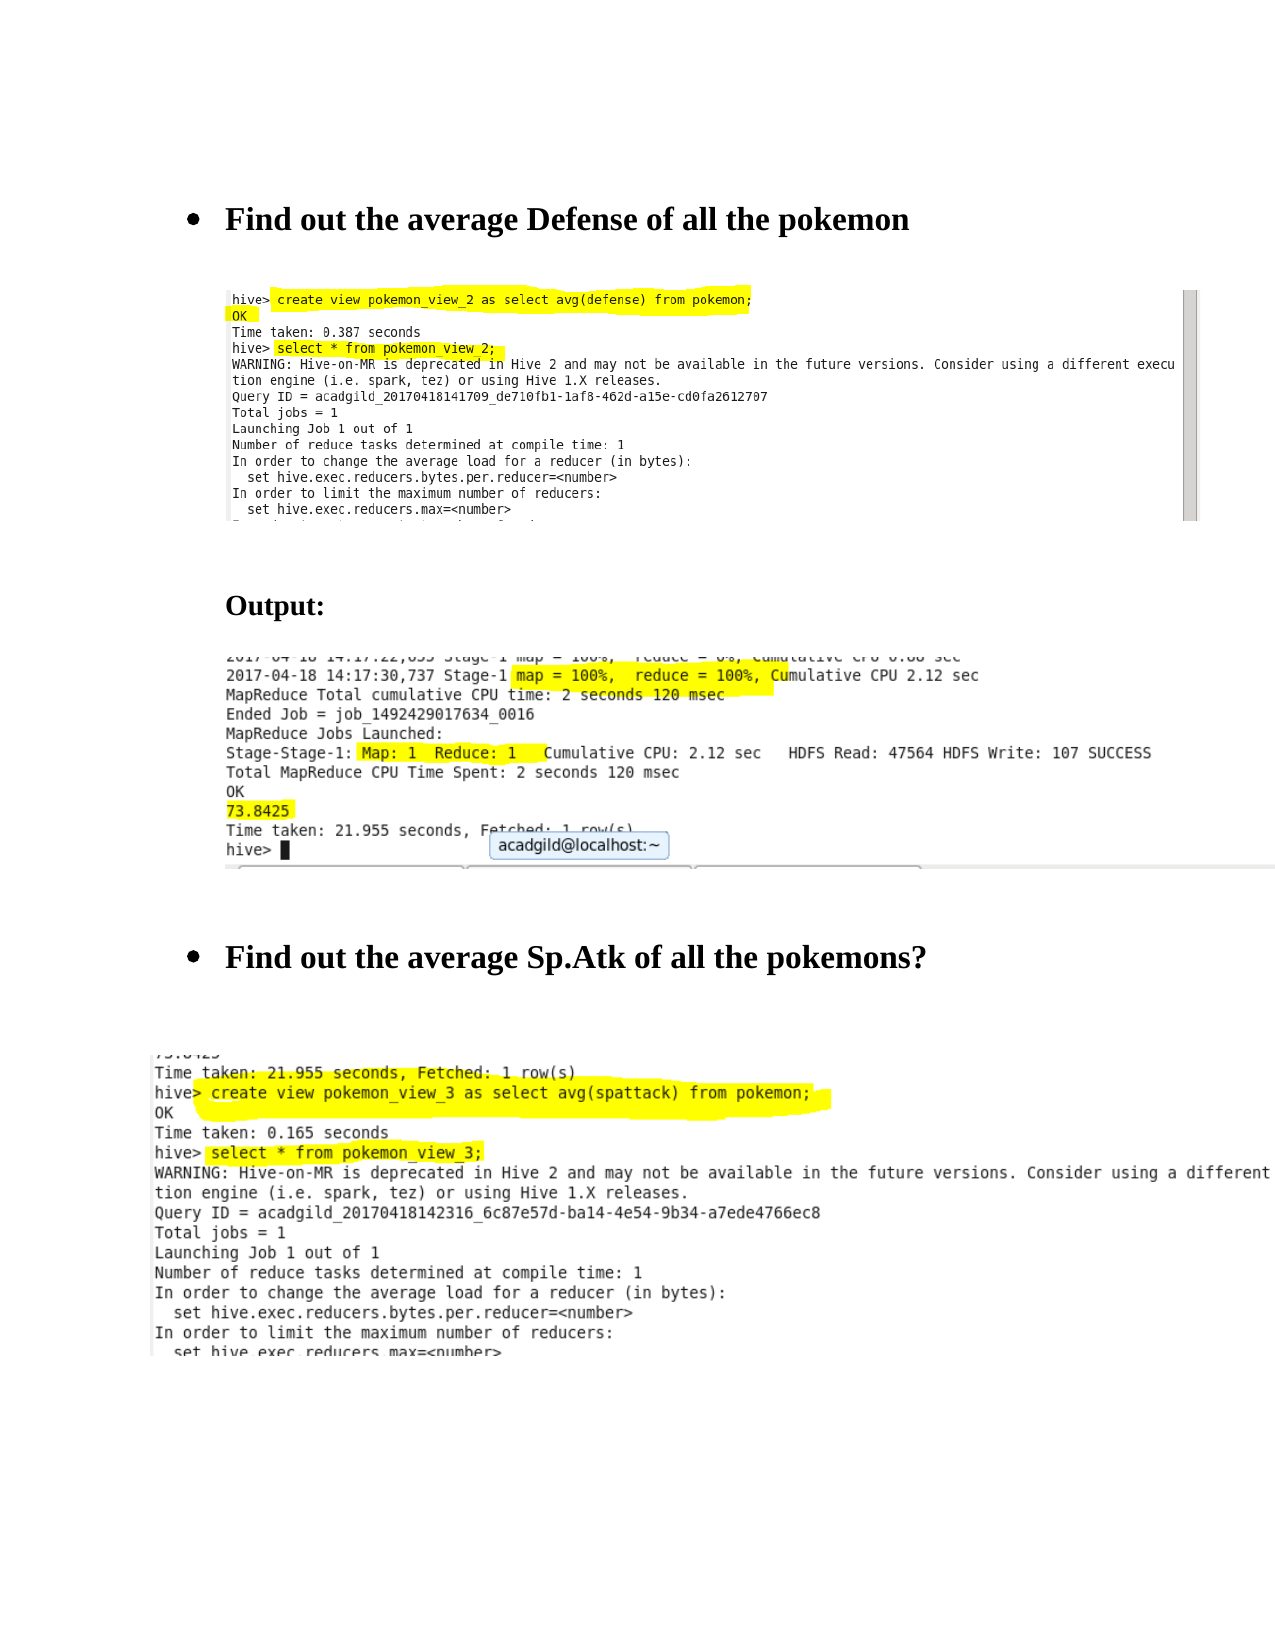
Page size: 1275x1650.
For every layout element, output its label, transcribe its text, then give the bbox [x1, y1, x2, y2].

picture [225, 657, 1275, 869]
picture [150, 1055, 1275, 1356]
list Output: [225, 588, 1125, 622]
list Find out the average Defense of all the pokemon [187, 199, 1125, 238]
list Find out the average Sp.Atk of all the pokemons? [187, 937, 1125, 975]
picture [225, 285, 1200, 521]
